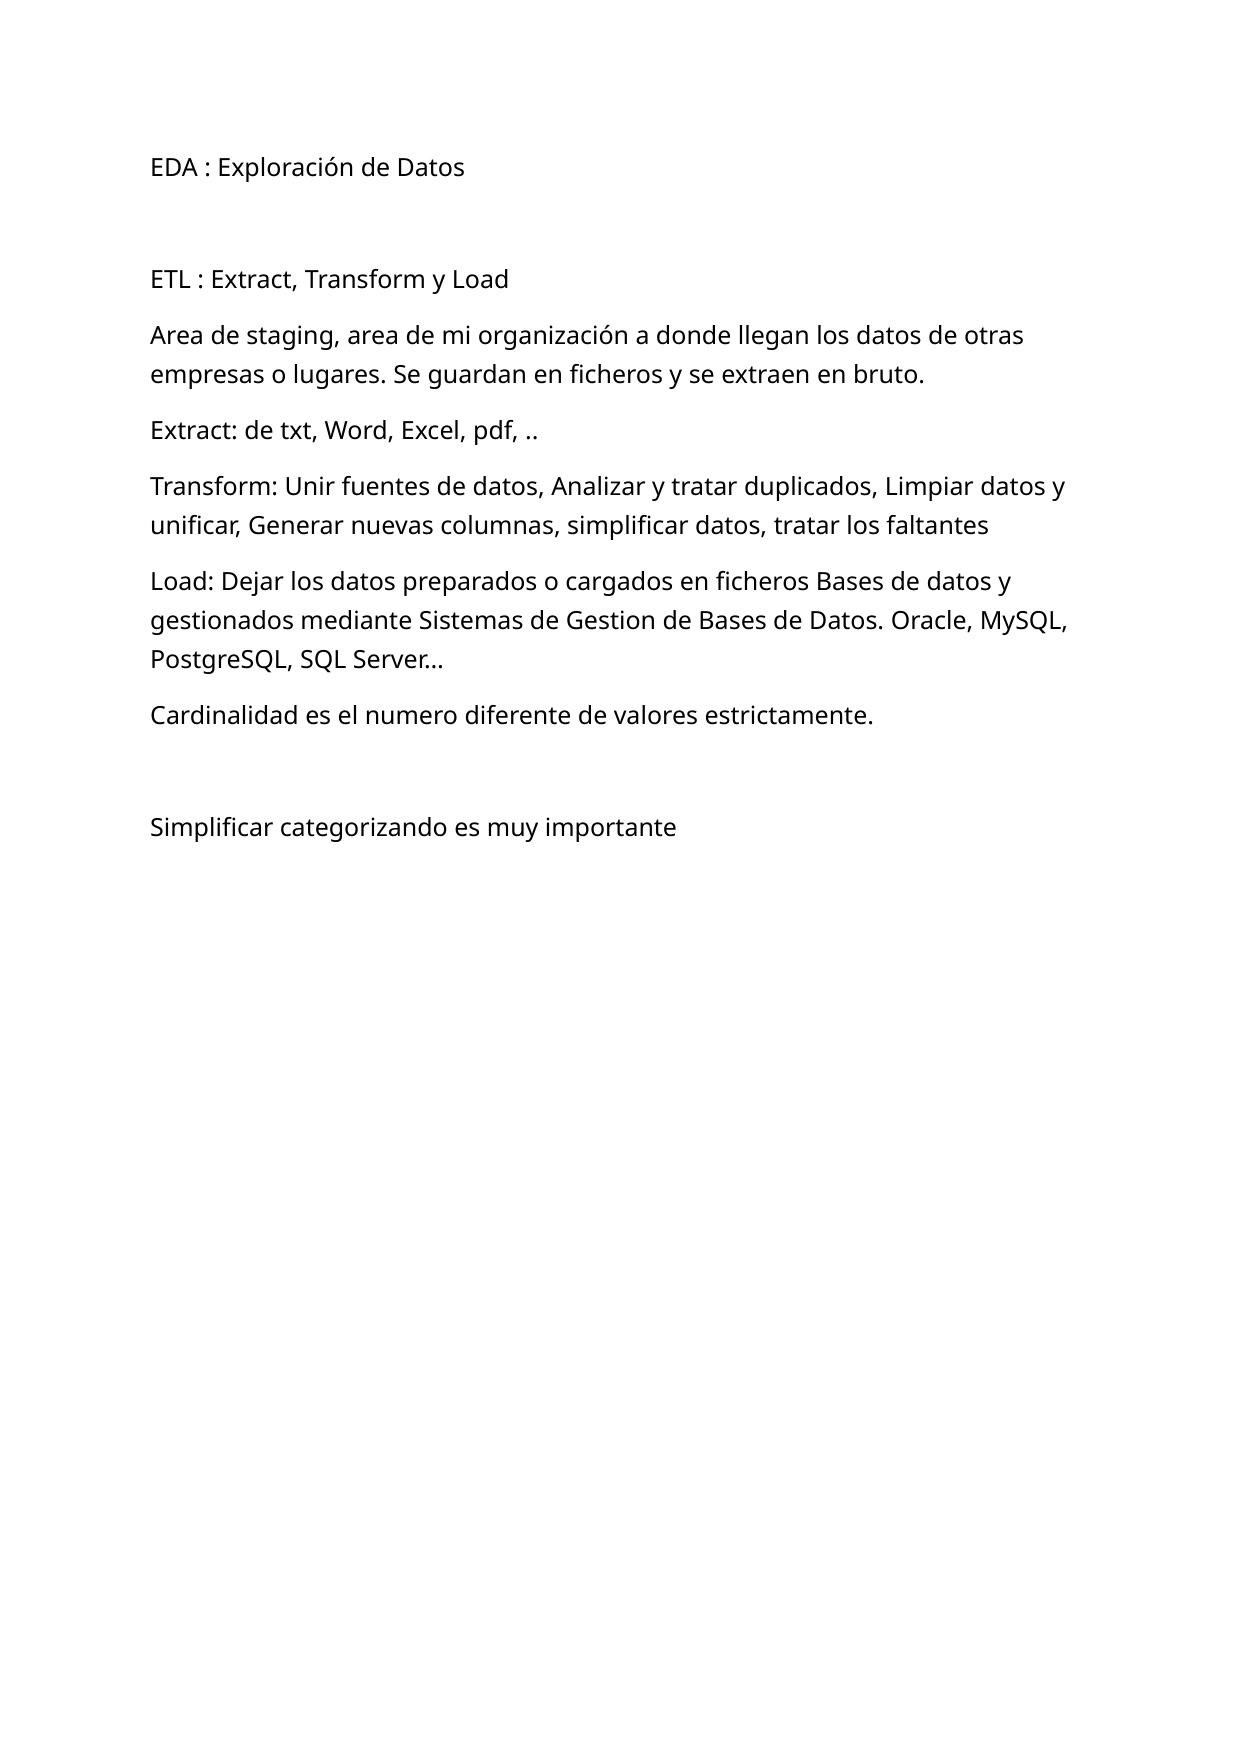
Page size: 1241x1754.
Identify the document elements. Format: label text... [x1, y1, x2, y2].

text Load: Dejar los datos preparados o cargados en ficheros Bases de datos y gestionados mediante Sistemas de Gestion de Bases de Datos. Oracle, MySQL, PostgreSQL, SQL Server… [150, 563, 1090, 676]
text Transform: Unir fuentes de datos, Analizar y tratar duplicados, Limpiar datos y unificar, Generar nuevas columnas, simplificar datos, tratar los faltantes [150, 468, 1090, 542]
text EDA : Exploración de Datos [150, 150, 1090, 184]
text Extract: de txt, Word, Excel, pdf, .. [150, 412, 1090, 447]
text ETL : Extract, Transform y Load [150, 262, 1090, 296]
text Cardinalidad es el numero diferente de valores estrictamente. [150, 697, 1090, 732]
text Simplificar categorizando es muy importante [150, 809, 1090, 843]
text Area de staging, area de mi organización a donde llegan los datos de otras empresas o lugares. Se guardan en ficheros y se extraen en bruto. [150, 317, 1090, 391]
